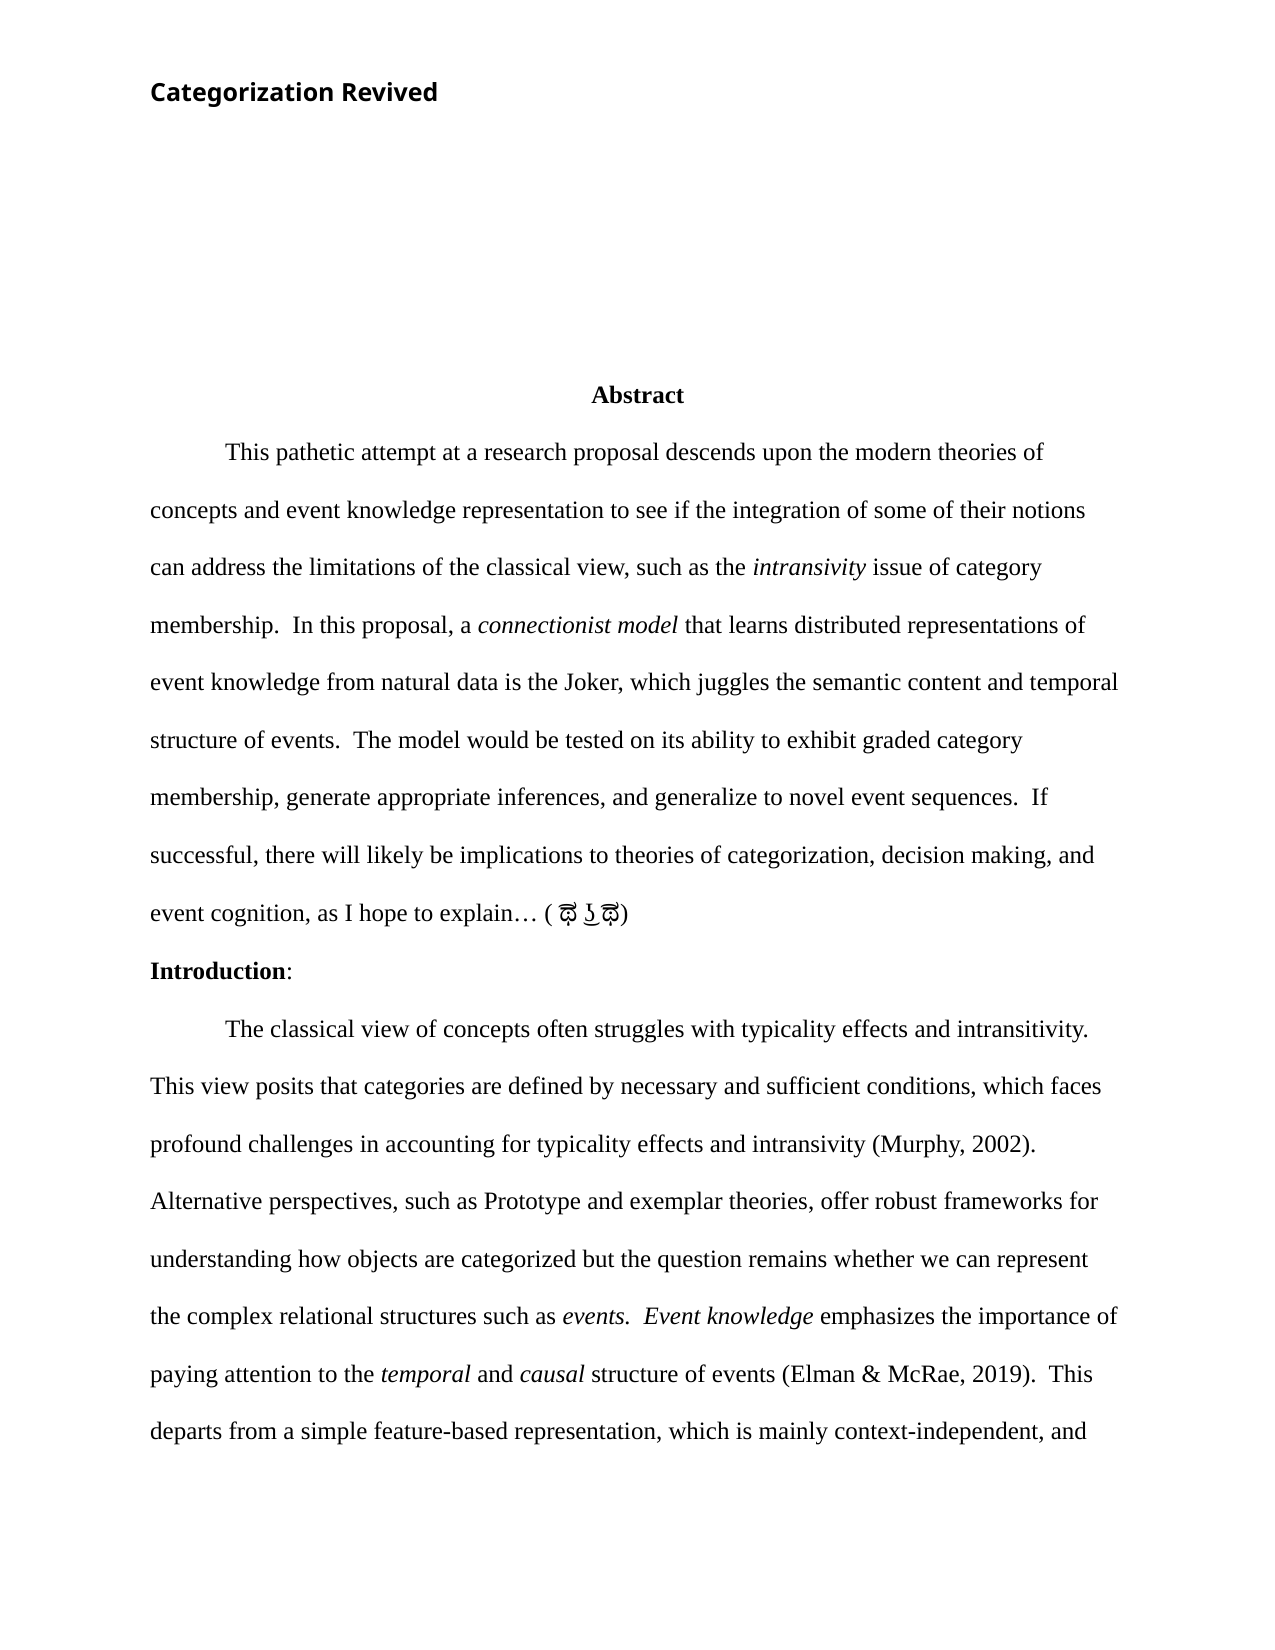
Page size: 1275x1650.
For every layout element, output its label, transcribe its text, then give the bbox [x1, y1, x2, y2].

text This pathetic attempt at a research proposal descends upon the modern theories of concepts and event knowledge representation to see if the integration of some of their notions can address the limitations of the classical view, such as the intransivity issue of category membership. In this proposal, a connectionist model that learns distributed representations of event knowledge from natural data is the Joker, which juggles the semantic content and temporal structure of events. The model would be tested on its ability to exhibit graded category membership, generate appropriate inferences, and generalize to novel event sequences. If successful, there will likely be implications to theories of categorization, decision making, and event cognition, as I hope to explain… ( ͡ಥ ͜ʖ ͡ಥ) [150, 437, 1125, 927]
text Abstract [150, 380, 1125, 409]
text Introduction: [150, 956, 1125, 985]
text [150, 1014, 1125, 1445]
